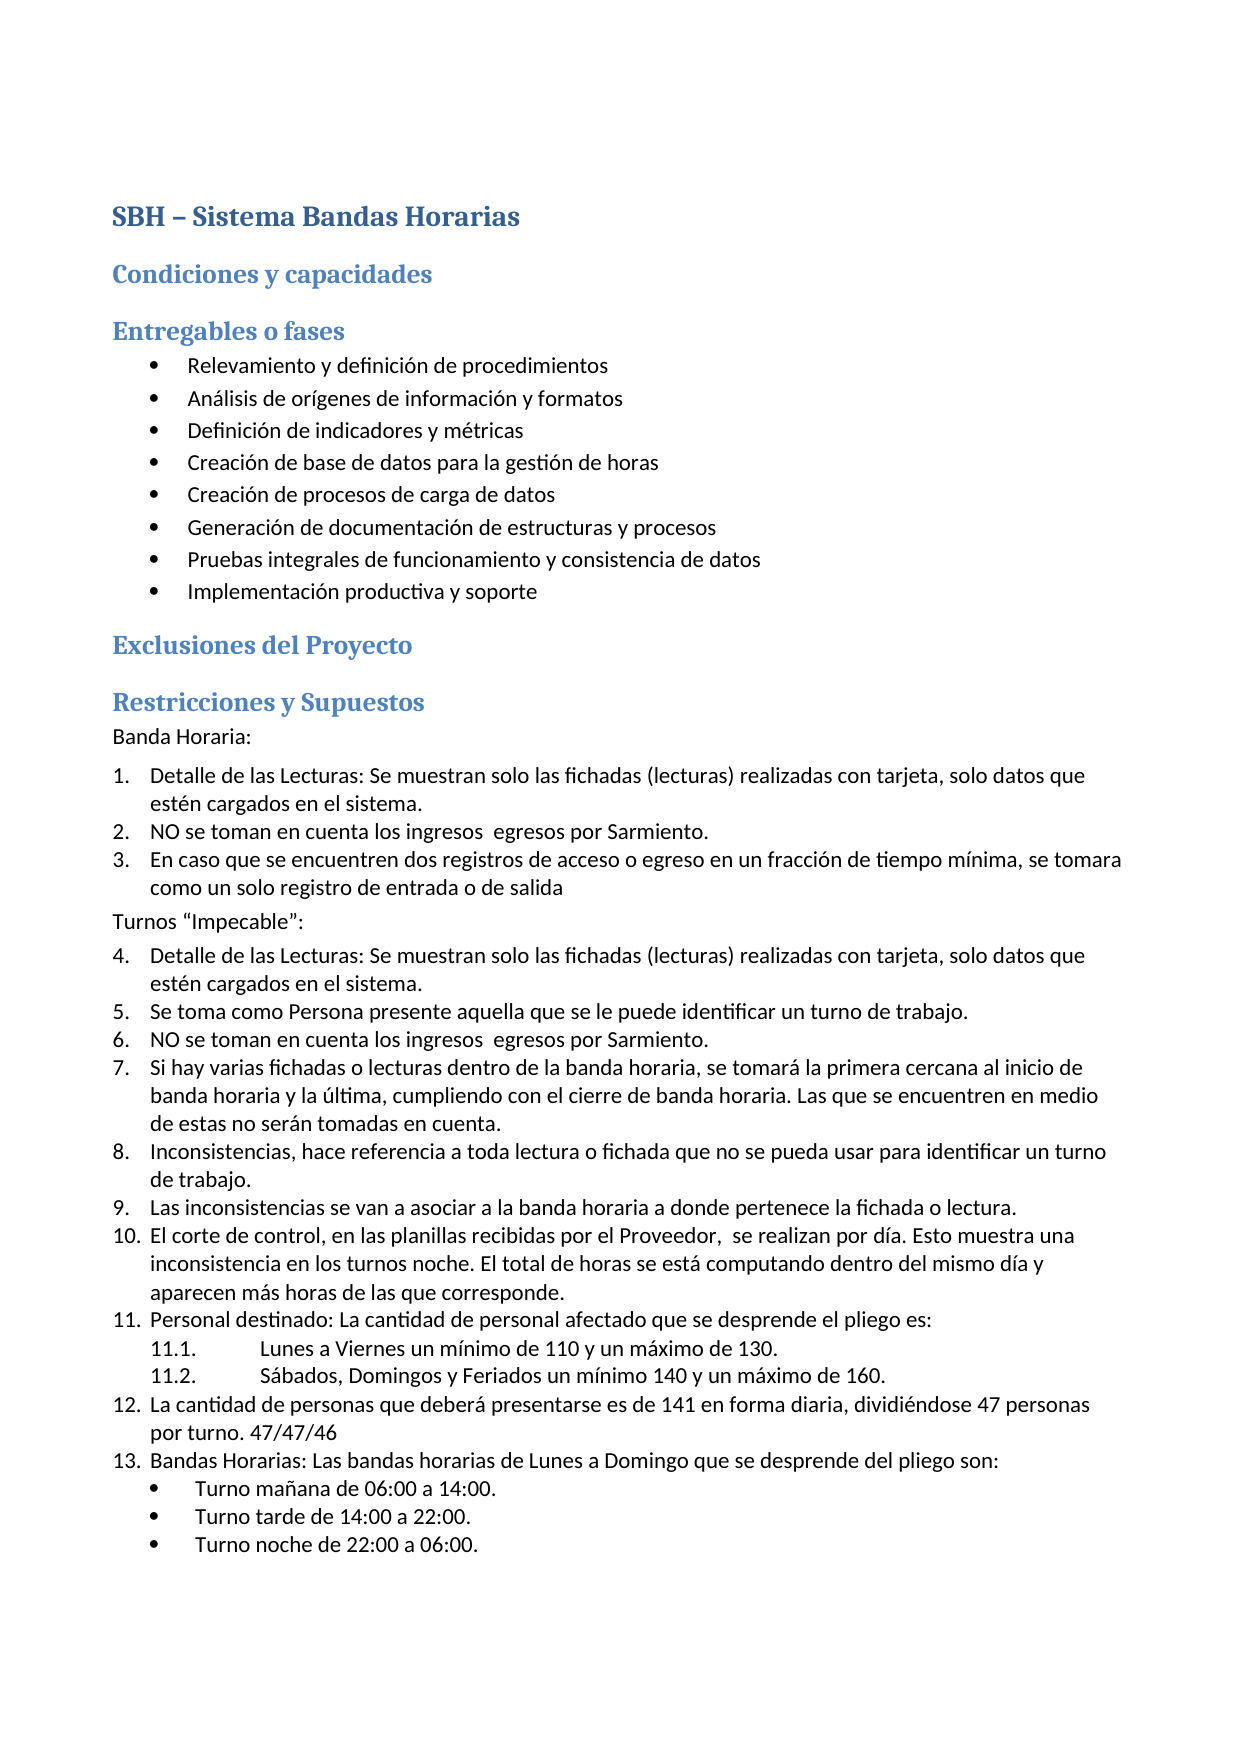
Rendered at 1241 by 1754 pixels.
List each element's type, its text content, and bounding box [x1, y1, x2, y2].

list Inconsistencias, hace referencia a toda lectura o fichada que no se pueda usar para identificar un turno de trabajo. [112, 1137, 1128, 1193]
list La cantidad de personas que deberá presentarse es de 141 en forma diaria, dividiéndose 47 personas por turno. 47/47/46 [112, 1390, 1128, 1446]
subtitle SBH – Sistema Bandas Horarias [112, 200, 1128, 233]
list Bandas Horarias: Las bandas horarias de Lunes a Domingo que se desprende del pliego son: [112, 1446, 1128, 1474]
list NO se toman en cuenta los ingresos egresos por Sarmiento. [112, 1025, 1128, 1053]
list Las inconsistencias se van a asociar a la banda horaria a donde pertenece la fichada o lectura. [112, 1193, 1128, 1222]
list Sábados, Domingos y Feriados un mínimo 140 y un máximo de 160. [150, 1362, 1128, 1390]
list Relevamiento y definición de procedimientos [150, 352, 1128, 380]
subtitle Entregables o fases [112, 316, 1128, 347]
list Si hay varias fichadas o lecturas dentro de la banda horaria, se tomará la primera cercana al inicio de banda horaria y la última, cumpliendo con el cierre de banda horaria. Las que se encuentren en medio de estas no serán tomadas en cuenta. [112, 1053, 1128, 1137]
list Creación de base de datos para la gestión de horas [150, 448, 1128, 476]
list Pruebas integrales de funcionamiento y consistencia de datos [150, 545, 1128, 573]
list Detalle de las Lecturas: Se muestran solo las fichadas (lecturas) realizadas con tarjeta, solo datos que estén cargados en el sistema. [112, 941, 1128, 997]
list Creación de procesos de carga de datos [150, 480, 1128, 508]
subtitle Condiciones y capacidades [112, 259, 1128, 291]
list Detalle de las Lecturas: Se muestran solo las fichadas (lecturas) realizadas con tarjeta, solo datos que estén cargados en el sistema. [112, 761, 1128, 817]
list Definición de indicadores y métricas [150, 416, 1128, 444]
list Análisis de orígenes de información y formatos [150, 384, 1128, 412]
list NO se toman en cuenta los ingresos egresos por Sarmiento. [112, 817, 1128, 845]
text Turnos “Impecable”: [112, 907, 1128, 935]
subtitle Exclusiones del Proyecto [112, 630, 1128, 661]
list Turno tarde de 14:00 a 22:00. [150, 1502, 1128, 1530]
list En caso que se encuentren dos registros de acceso o egreso en un fracción de tiempo mínima, se tomara como un solo registro de entrada o de salida [112, 845, 1128, 901]
list El corte de control, en las planillas recibidas por el Proveedor, se realizan por día. Esto muestra una inconsistencia en los turnos noche. El total de horas se está computando dentro del mismo día y aparecen más horas de las que corresponde. [112, 1222, 1128, 1306]
list Turno mañana de 06:00 a 14:00. [150, 1474, 1128, 1502]
list Lunes a Viernes un mínimo de 110 y un máximo de 130. [150, 1334, 1128, 1362]
list Personal destinado: La cantidad de personal afectado que se desprende el pliego es: [112, 1306, 1128, 1334]
text Banda Horaria: [112, 722, 1128, 750]
list Se toma como Persona presente aquella que se le puede identificar un turno de trabajo. [112, 997, 1128, 1025]
list Turno noche de 22:00 a 06:00. [150, 1530, 1128, 1558]
list Generación de documentación de estructuras y procesos [150, 513, 1128, 541]
list Implementación productiva y soporte [150, 577, 1128, 605]
subtitle Restricciones y Supuestos [112, 687, 1128, 718]
